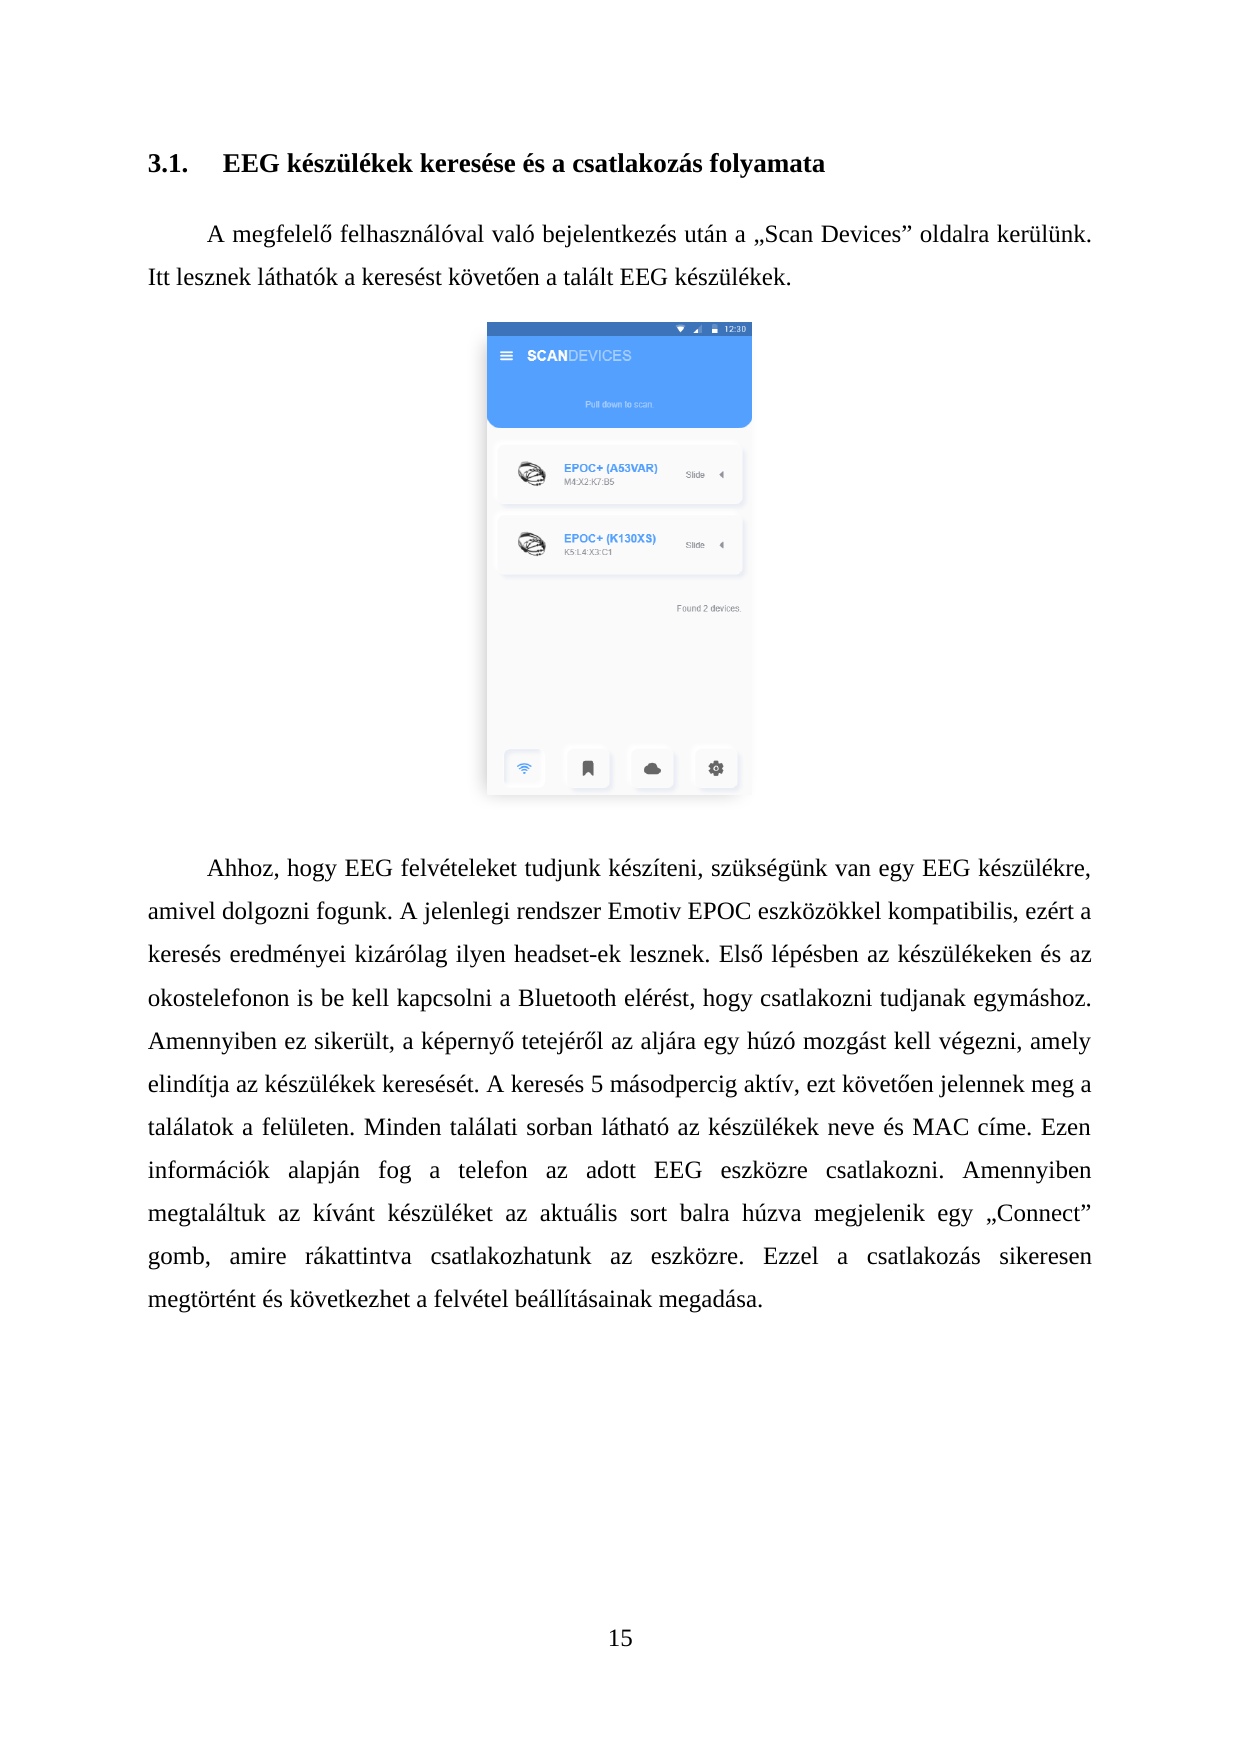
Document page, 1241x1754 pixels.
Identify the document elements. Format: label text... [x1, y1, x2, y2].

text Ahhoz, hogy EEG felvételeket tudjunk készíteni, szükségünk van egy EEG készülékre, amivel dolgozni fogunk. A jelenlegi rendszer Emotiv EPOC eszközökkel kompatibilis, ezért a keresés eredményei kizárólag ilyen headset-ek lesznek. Első lépésben az készülékeken és az okostelefonon is be kell kapcsolni a Bluetooth elérést, hogy csatlakozni tudjanak egymáshoz. Amennyiben ez sikerült, a képernyő tetejéről az aljára egy húzó mozgást kell végezni, amely elindítja az készülékek keresését. A keresés 5 másodpercig aktív, ezt követően jelennek meg a találatok a felületen. Minden találati sorban látható az készülékek neve és MAC címe. Ezen információk alapján fog a telefon az adott EEG eszközre csatlakozni. Amennyiben megtaláltuk az kívánt készüléket az aktuális sort balra húzva megjelenik egy „Connect” gomb, amire rákattintva csatlakozhatunk az eszközre. Ezzel a csatlakozás sikeresen megtörtént és következhet a felvétel beállításainak megadása. [148, 853, 1093, 1313]
subtitle EEG készülékek keresése és a csatlakozás folyamata [148, 148, 1093, 179]
text A megfelelő felhasználóval való bejelentkezés után a „Scan Devices” oldalra kerülünk. Itt lesznek láthatók a keresést követően a talált EEG készülékek. [148, 219, 1093, 291]
picture [487, 322, 752, 795]
